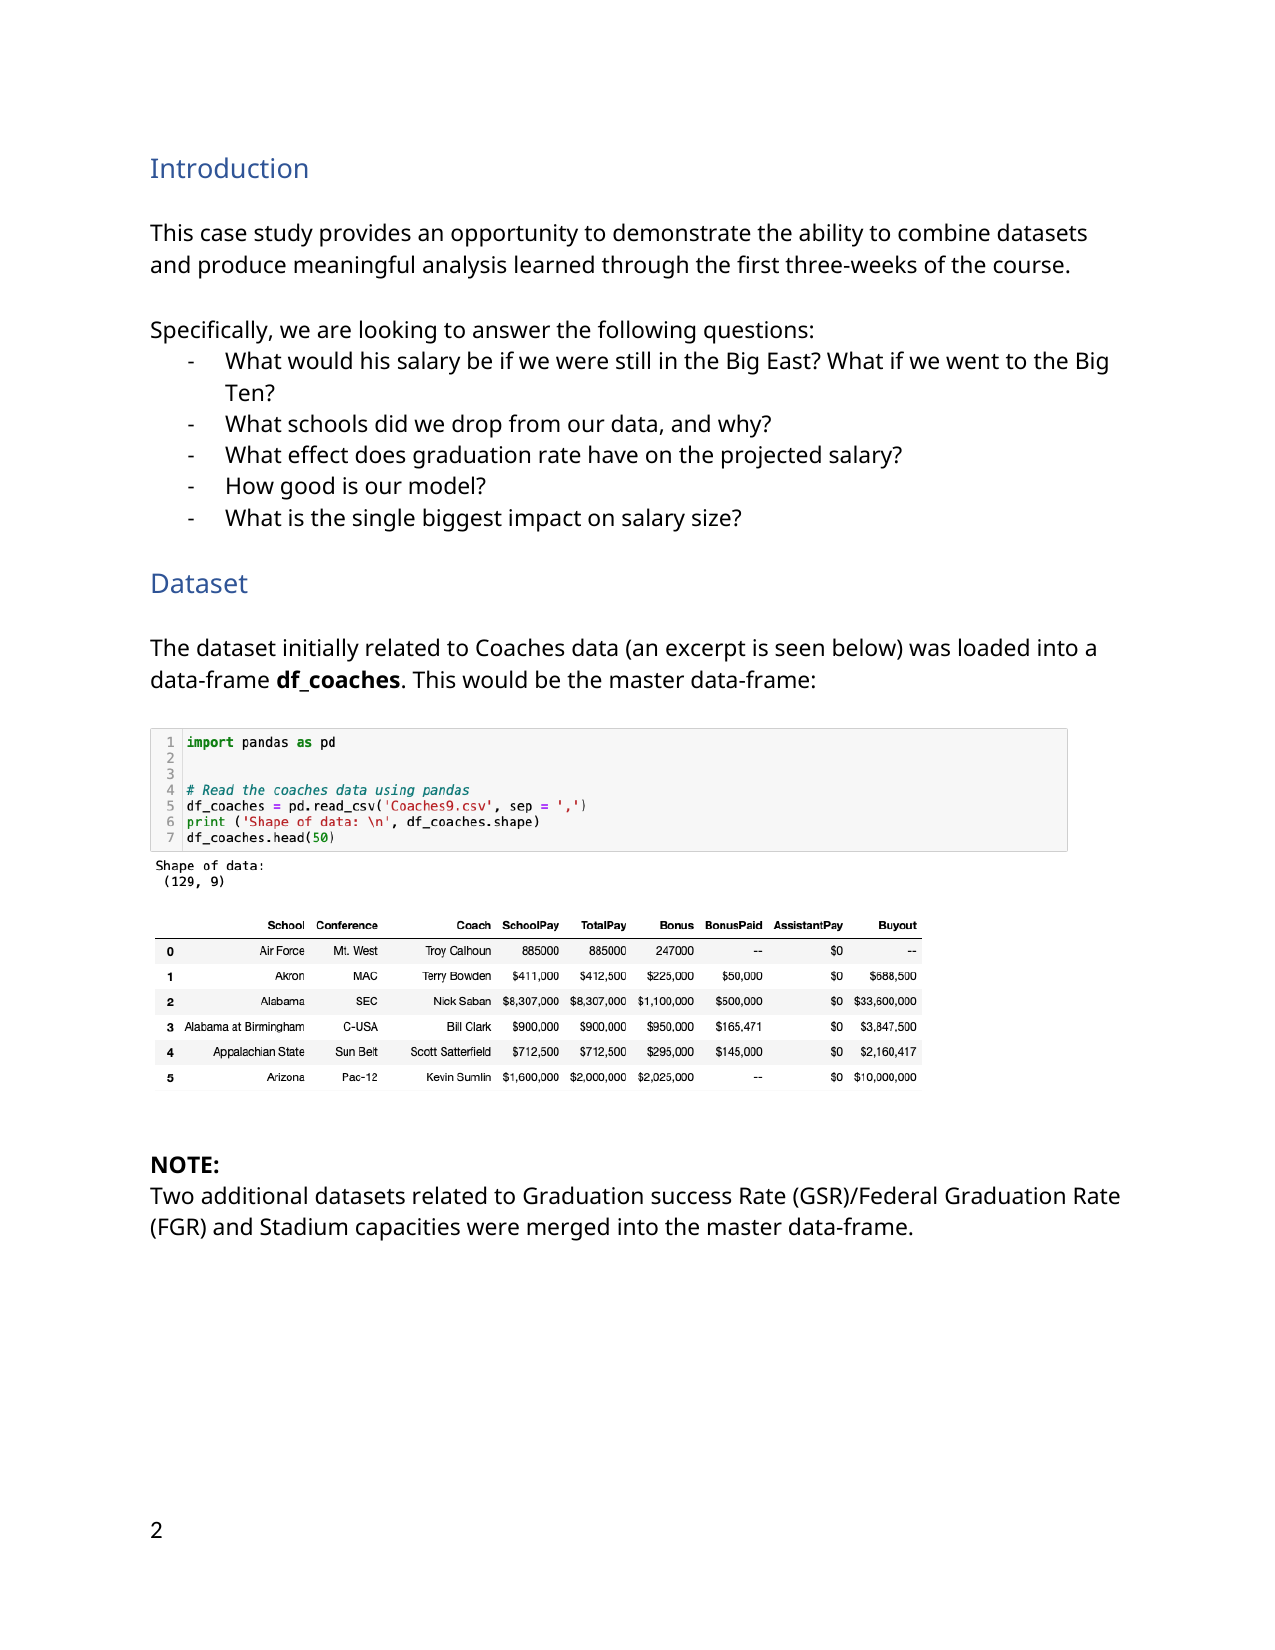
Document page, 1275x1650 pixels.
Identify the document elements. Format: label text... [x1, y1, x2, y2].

text Two additional datasets related to Graduation success Rate (GSR)/Federal Graduation Rate (FGR) and Stadium capacities were merged into the master data-frame. [150, 1180, 1125, 1242]
list What is the single biggest impact on salary size? [187, 501, 1125, 533]
subtitle Dataset [150, 565, 1125, 602]
picture [150, 722, 1073, 1091]
subtitle Introduction [150, 150, 1125, 187]
list What effect does graduation rate have on the projected salary? [187, 439, 1125, 470]
list How good is our model? [187, 470, 1125, 501]
list What would his salary be if we were still in the Big East? What if we went to the Big Ten? [187, 345, 1125, 408]
text The dataset initially related to Coaches data (an excerpt is seen below) was loaded into a data-frame df_coaches. This would be the master data-frame: [150, 632, 1125, 695]
text NOTE: [150, 1149, 1125, 1180]
list What schools did we drop from our data, and why? [187, 408, 1125, 439]
text Specifically, we are looking to answer the following questions: [150, 314, 1125, 345]
text This case study provides an opportunity to demonstrate the ability to combine datasets and produce meaningful analysis learned through the first three-weeks of the course. [150, 217, 1125, 280]
